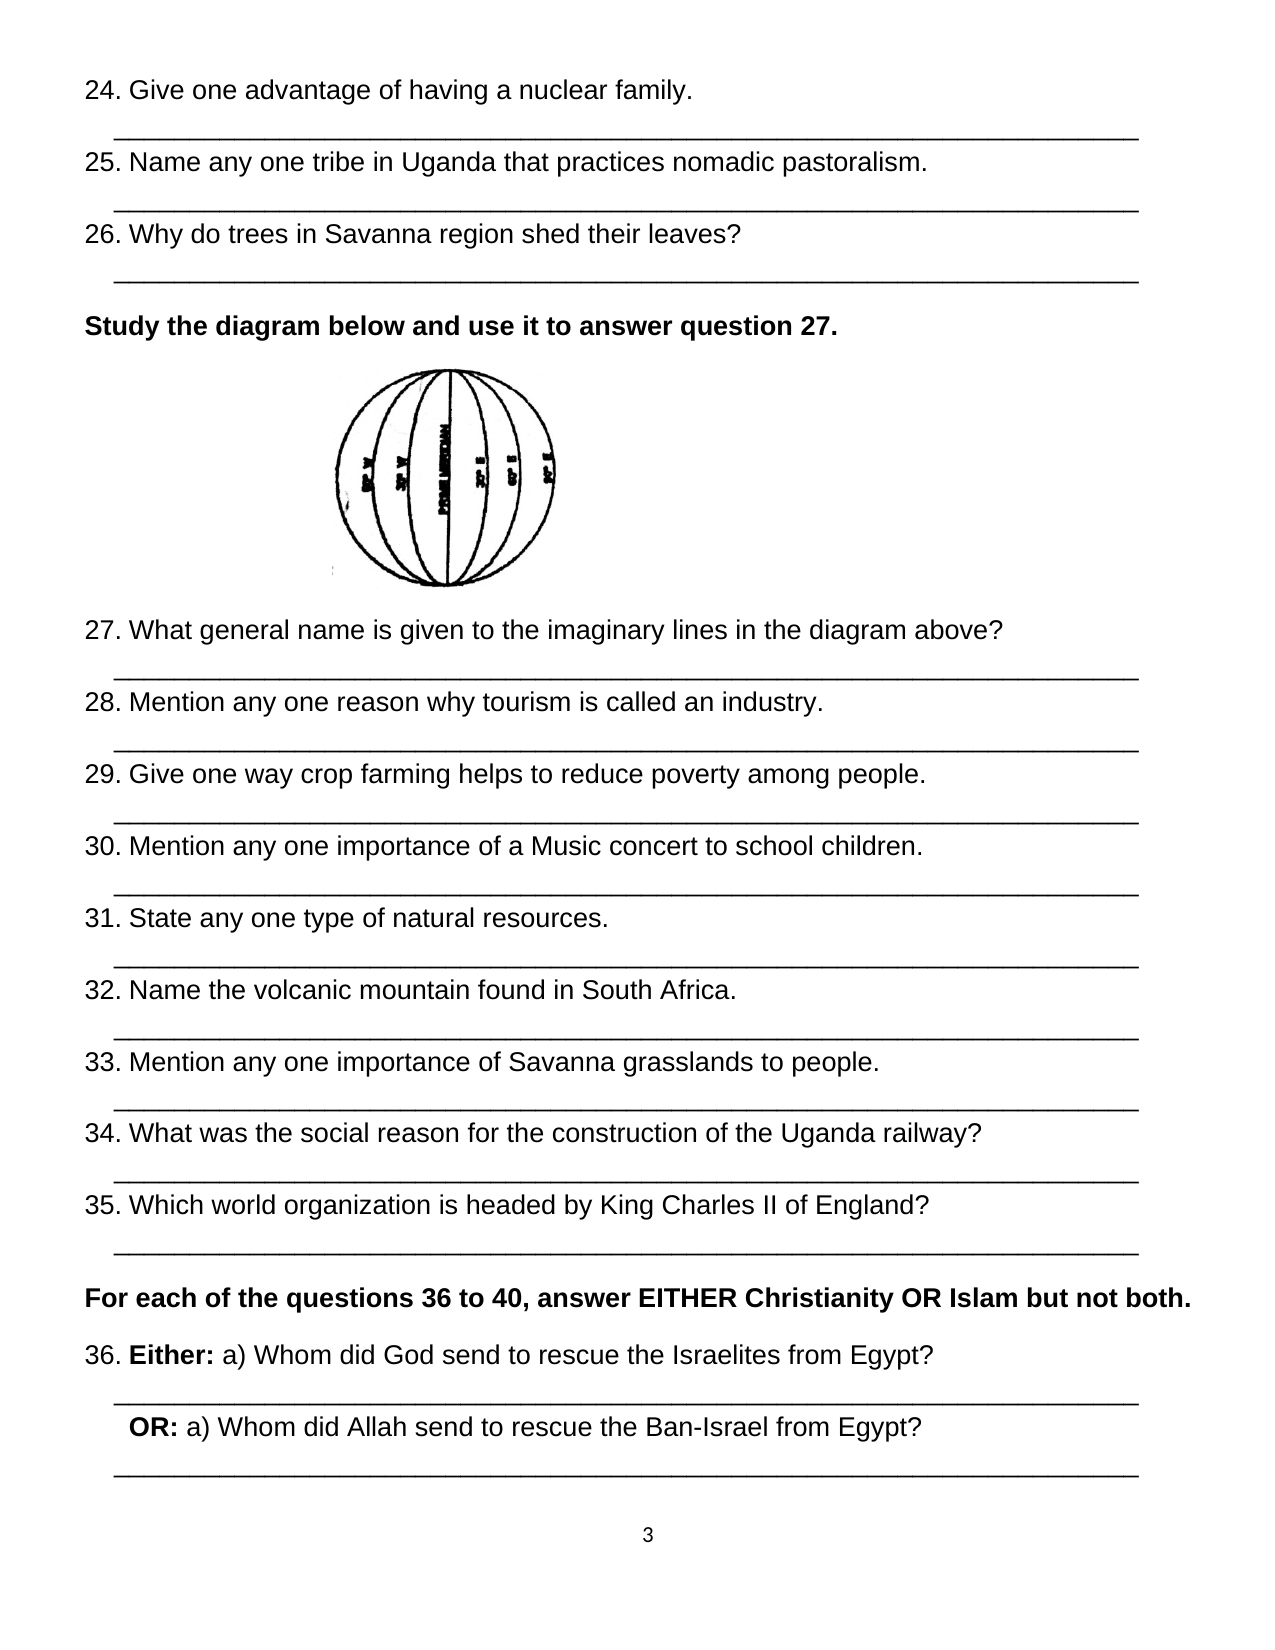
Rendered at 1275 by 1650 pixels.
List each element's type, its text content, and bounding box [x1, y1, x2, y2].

list OR: a) Whom did Allah send to rescue the Ban-Israel from Egypt? [129, 1411, 1211, 1442]
list ____________________________________________________________________ [114, 722, 1211, 753]
list Which world organization is headed by King Charles II of England? [84, 1189, 1211, 1221]
list ____________________________________________________________________ [114, 866, 1211, 897]
list Name any one tribe in Uganda that practices nomadic pastoralism. [84, 146, 1211, 177]
list Mention any one importance of a Music concert to school children. [84, 830, 1211, 861]
list Mention any one reason why tourism is called an industry. [84, 686, 1211, 717]
list ____________________________________________________________________ [114, 1009, 1211, 1041]
list Give one advantage of having a nuclear family. [84, 74, 1211, 105]
list ____________________________________________________________________ [114, 1225, 1211, 1256]
list Why do trees in Savanna region shed their leaves? [84, 218, 1211, 249]
list What was the social reason for the construction of the Uganda railway? [84, 1117, 1211, 1149]
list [114, 110, 1211, 141]
text Study the diagram below and use it to answer question 27. [84, 310, 1211, 342]
list ____________________________________________________________________ [114, 1081, 1211, 1113]
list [114, 1375, 1211, 1406]
picture [332, 367, 558, 589]
text For each of the questions 36 to 40, answer EITHER Christianity OR Islam but not both. [84, 1282, 1211, 1313]
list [114, 1447, 1211, 1478]
list ____________________________________________________________________ [114, 794, 1211, 825]
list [114, 182, 1211, 213]
list What general name is given to the imaginary lines in the diagram above? [84, 614, 1211, 646]
list Give one way crop farming helps to reduce poverty among people. [84, 758, 1211, 789]
list ____________________________________________________________________ [114, 1153, 1211, 1184]
list ____________________________________________________________________ [114, 253, 1211, 285]
list State any one type of natural resources. [84, 902, 1211, 933]
list ____________________________________________________________________ [114, 938, 1211, 969]
list Name the volcanic mountain found in South Africa. [84, 974, 1211, 1005]
list Mention any one importance of Savanna grasslands to people. [84, 1046, 1211, 1077]
list ____________________________________________________________________ [114, 650, 1211, 681]
list Either: a) Whom did God send to rescue the Israelites from Egypt? [84, 1339, 1211, 1370]
